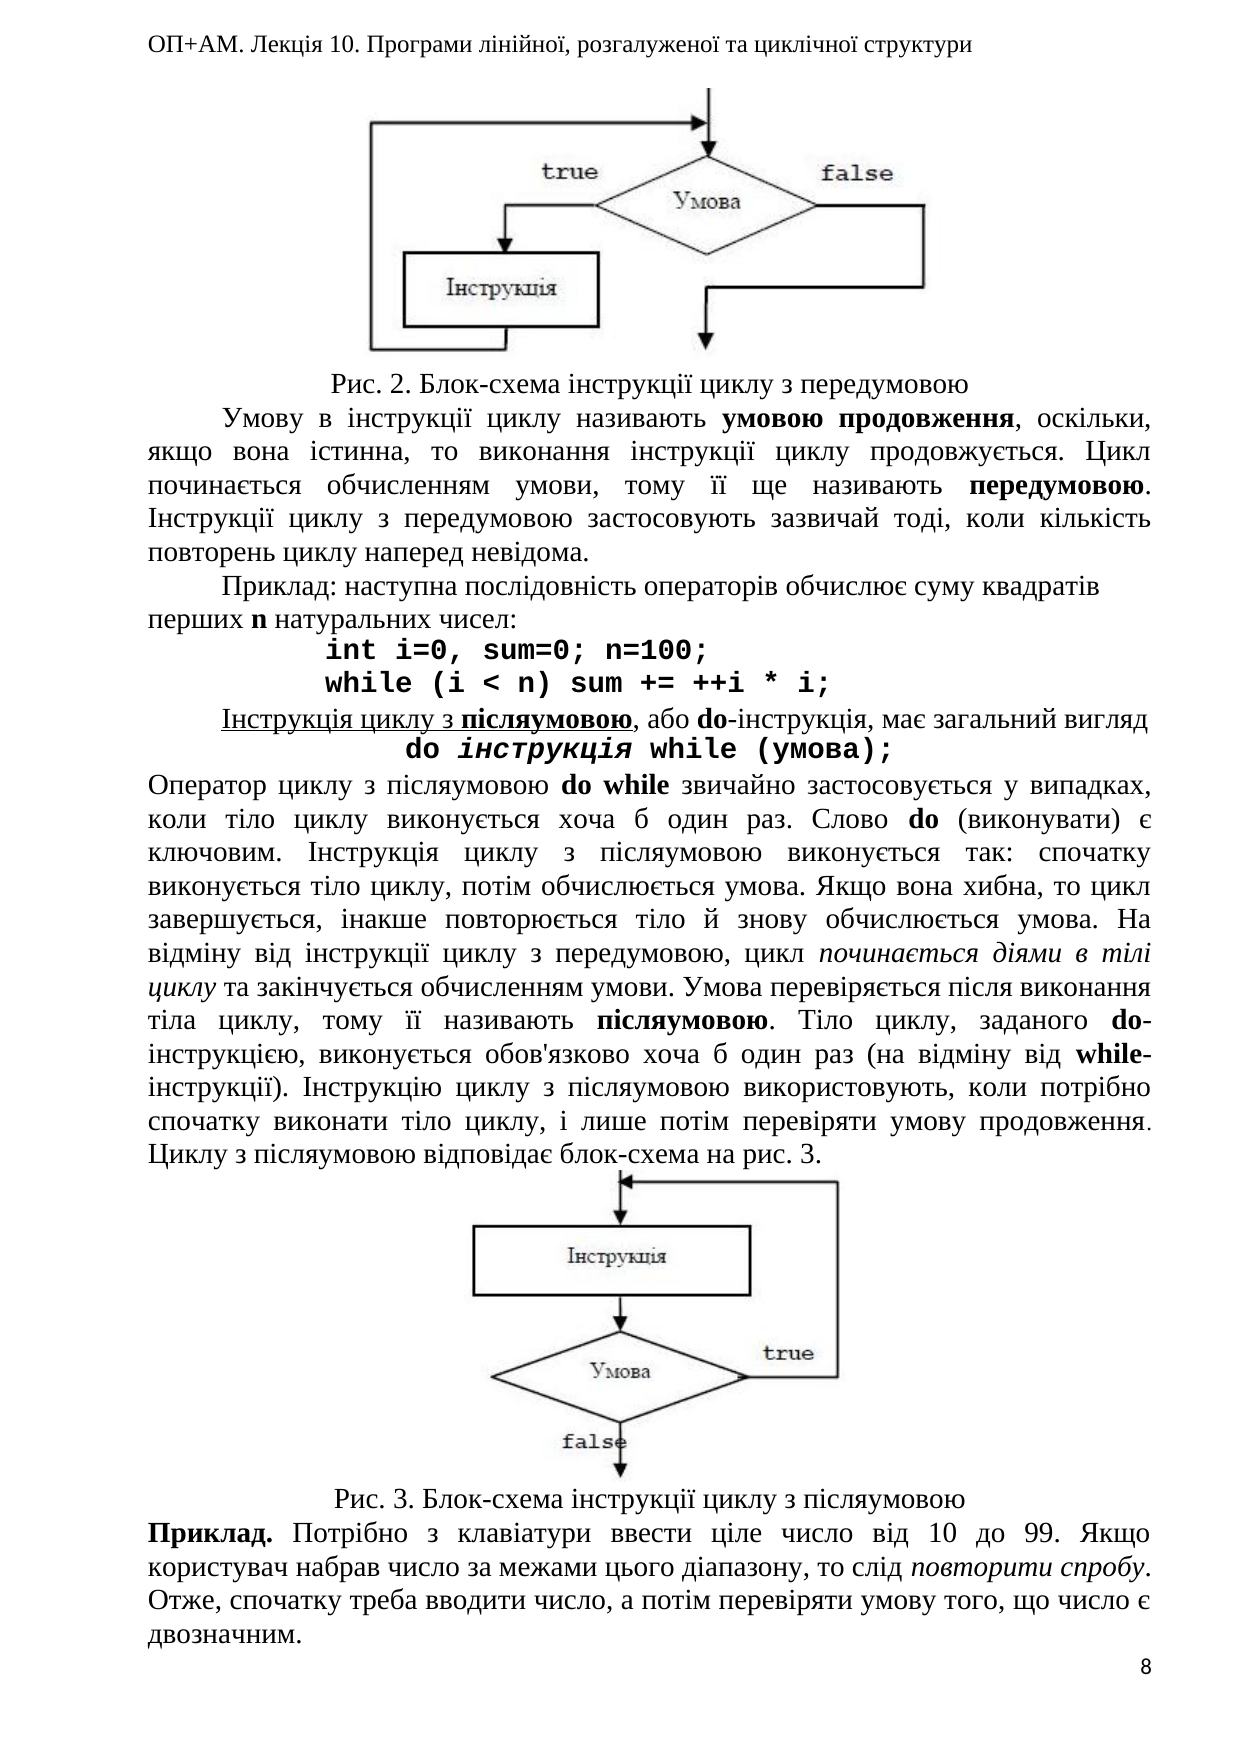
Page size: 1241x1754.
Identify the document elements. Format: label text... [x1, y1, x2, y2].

text Рис. 2. Блок-схема інструкції циклу з передумовою [148, 366, 1152, 400]
text Приклад. Потрібно з клавіатури ввести ціле число від 10 до 99. Якщо користувач набрав число за межами цього діапазону, то слід повторити спробу. Отже, спочатку треба вводити число, а потім перевіряти умову того, що число є двозначним. [148, 1515, 1152, 1649]
picture [353, 88, 946, 367]
text do інструкція while (умова); [148, 734, 1152, 767]
text Рис. 3. Блок-схема інструкції циклу з післяумовою [148, 1482, 1152, 1515]
text Умову в інструкції циклу називають умовою продовження, оскільки, якщо вона істинна, то виконання інструкції циклу продовжується. Цикл починається обчисленням умови, тому її ще називають передумовою. Інструкції циклу з передумовою застосовують зазвичай тоді, коли кількість повторень циклу наперед невідома. [148, 400, 1152, 568]
text Оператор циклу з післяумовою do while звичайно застосовується у випадках, коли тіло циклу виконується хоча б один раз. Слово do (виконувати) є ключовим. Інструкція циклу з післяумовою виконується так: спочатку виконується тіло циклу, потім обчислюється умова. Якщо вона хибна, то цикл завершується, інакше повторюється тіло й знову обчислюється умова. На відміну від інструкції циклу з передумовою, цикл починається діями в тілі циклу та закінчується обчисленням умови. Умова перевіряється після виконання тіла циклу, тому її називають післяумовою. Тіло циклу, заданого do-інструкцією, виконується обов'язково хоча б один раз (на відміну від while-інструкції). Інструкцію циклу з післяумовою використовують, коли потрібно спочатку виконати тіло циклу, і лише потім перевіряти умову продовження. Циклу з післяумовою відповідає блок-схема на рис. 3. [148, 767, 1152, 1170]
picture [453, 1170, 847, 1482]
text Приклад: наступна послідовність операторів обчислює суму квадратів перших n натуральних чисел: [148, 568, 1152, 635]
text Інструкція циклу з післяумовою, або do-інструкція, має загальний вигляд [148, 701, 1152, 734]
text int і=0, sum=0; n=100; while (і < n) sum += ++і * і; [325, 635, 1152, 701]
